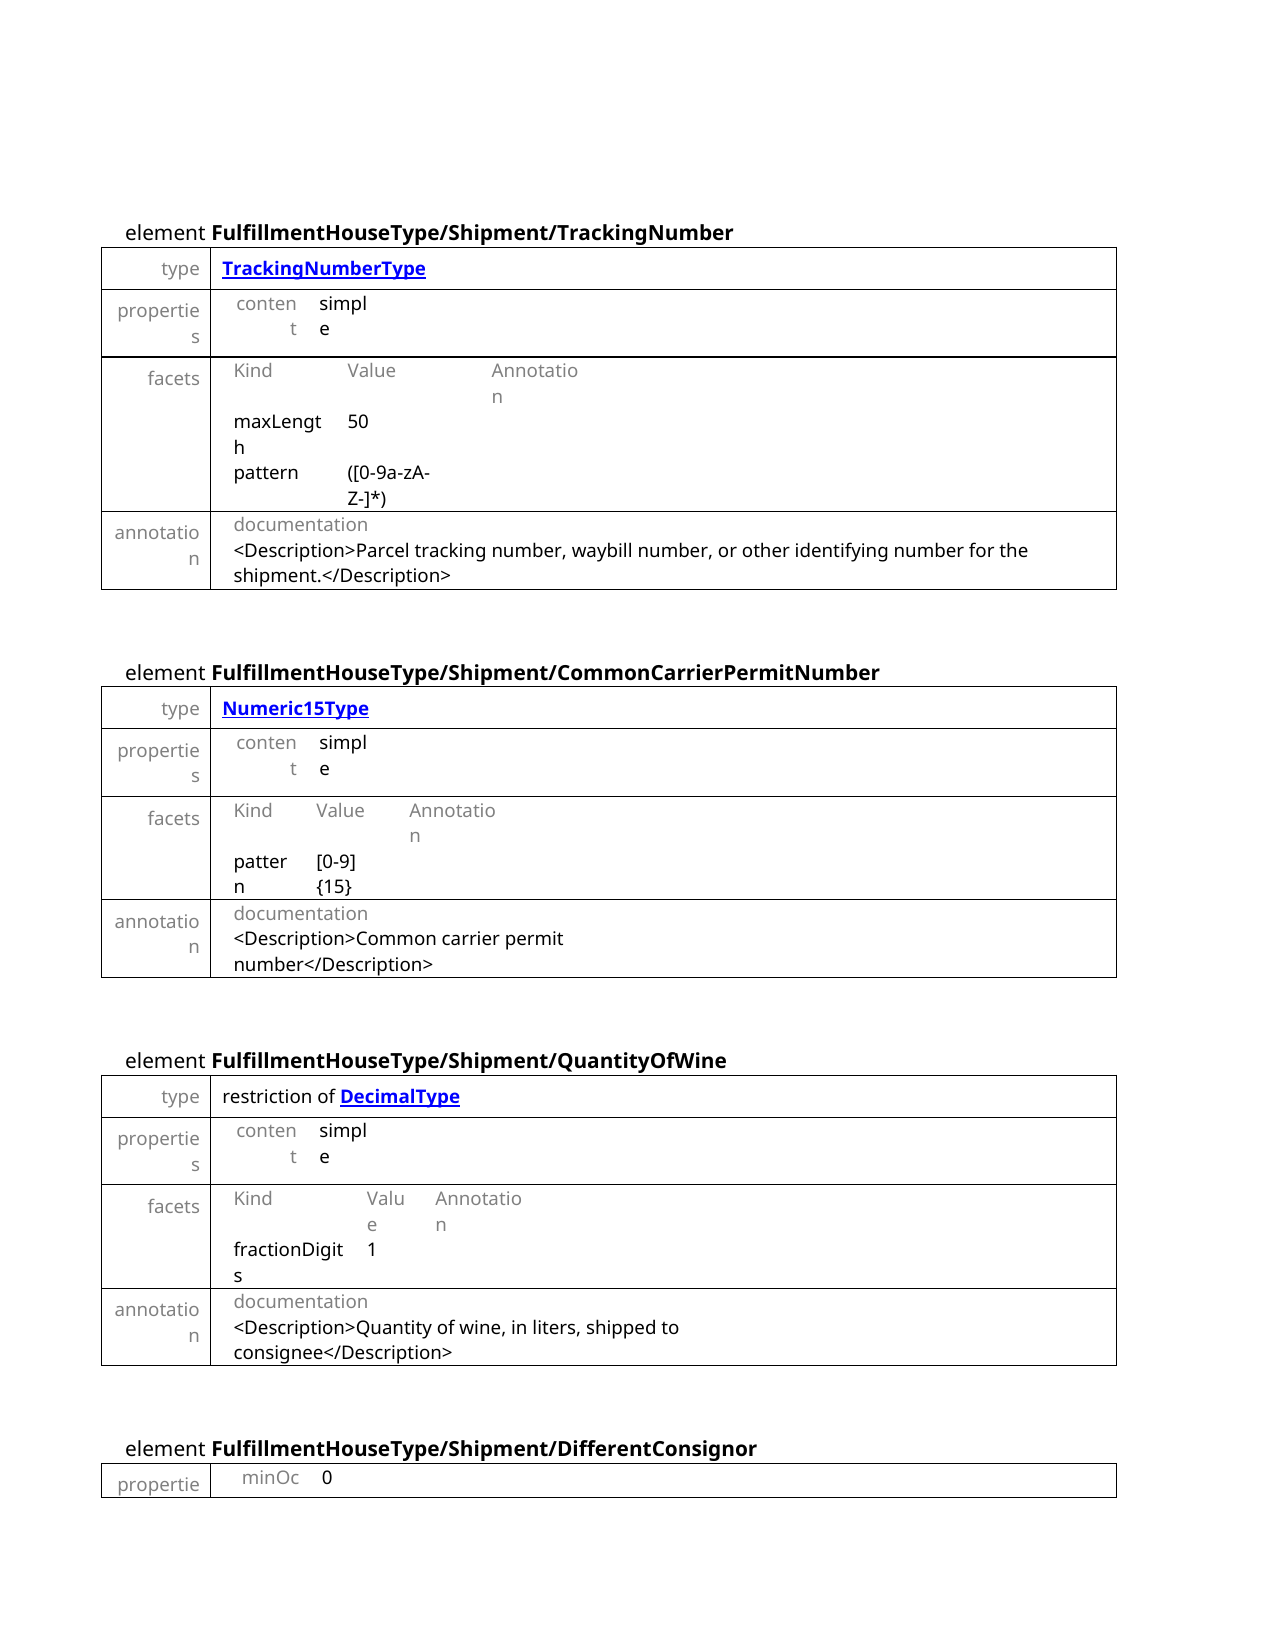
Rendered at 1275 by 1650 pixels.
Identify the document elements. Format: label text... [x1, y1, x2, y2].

table_cell [211, 1118, 1116, 1184]
table_cell annotation [102, 900, 210, 977]
text element FulfillmentHouseType/Shipment/QuantityOfWine [125, 1046, 1150, 1074]
table_cell facets [102, 358, 210, 511]
table_cell facets [102, 797, 210, 899]
table_cell [211, 358, 1116, 511]
table_header TrackingNumberType [211, 248, 1116, 289]
table_cell [211, 1289, 1116, 1365]
table_cell properties [102, 1118, 210, 1184]
table_cell annotation [102, 512, 210, 588]
text element FulfillmentHouseType/Shipment/CommonCarrierPermitNumber [125, 658, 1150, 686]
table_cell facets [102, 1185, 210, 1288]
table_cell properties [102, 729, 210, 796]
table_cell annotation [102, 1289, 210, 1365]
table_header properties [102, 1464, 210, 1497]
table_cell [211, 797, 1116, 899]
table_header type [102, 1076, 210, 1117]
table_cell [211, 512, 1116, 588]
text element FulfillmentHouseType/Shipment/TrackingNumber [125, 218, 1150, 247]
table_cell [211, 729, 1116, 796]
table_header Numeric15Type [211, 687, 1116, 728]
table_header type [102, 248, 210, 289]
table_header type [102, 687, 210, 728]
table_cell [211, 1185, 1116, 1288]
table_cell [211, 290, 1116, 356]
text element FulfillmentHouseType/Shipment/DifferentConsignor [125, 1434, 1150, 1463]
table_header restriction of DecimalType [211, 1076, 1116, 1117]
table_cell [211, 900, 1116, 977]
table_cell properties [102, 290, 210, 356]
table_header [211, 1464, 1116, 1497]
